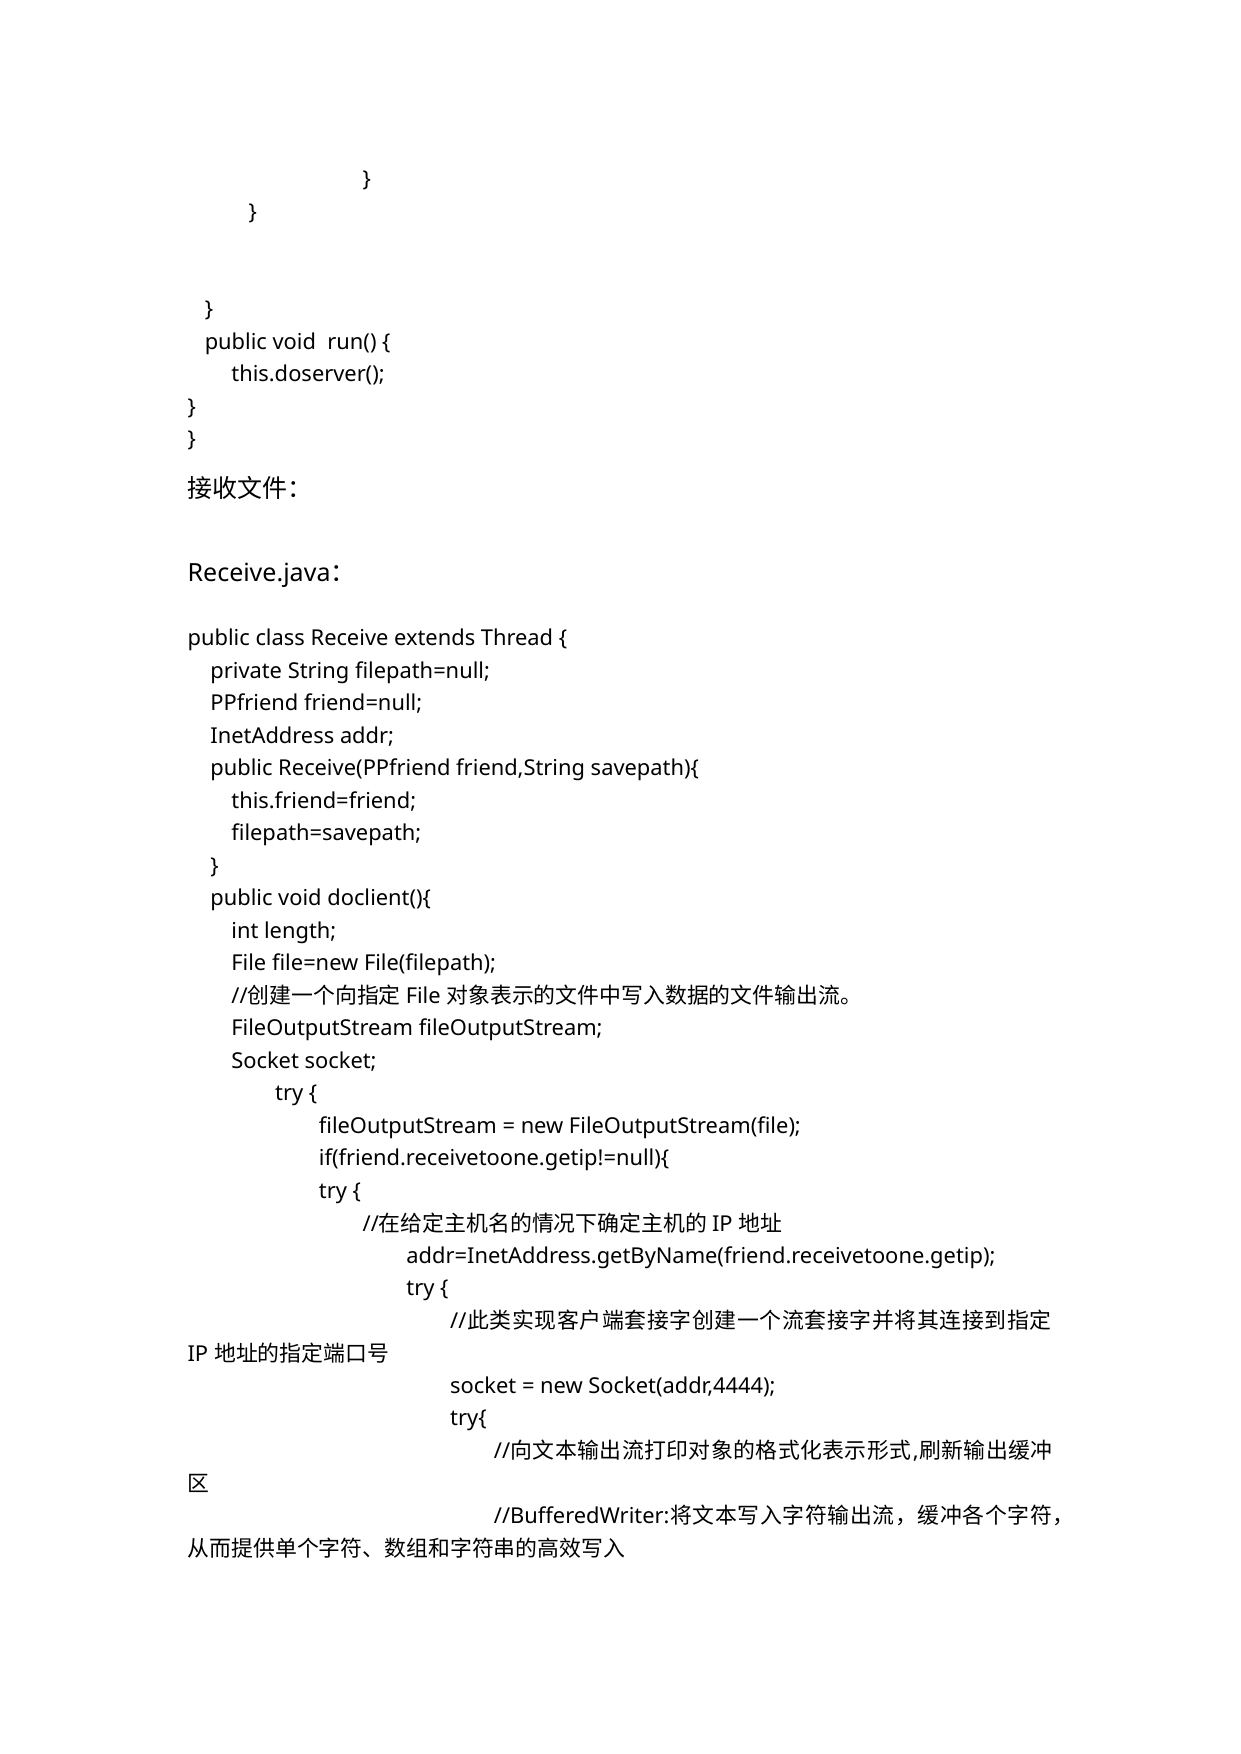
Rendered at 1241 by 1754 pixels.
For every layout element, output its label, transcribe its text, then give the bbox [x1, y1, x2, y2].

text filepath=savepath; [187, 816, 1053, 848]
text addr=InetAddress.getByName(friend.receivetoone.getip); [187, 1238, 1053, 1271]
text if(friend.receivetoone.getip!=null){ [187, 1141, 1053, 1173]
text InetAddress addr; [187, 718, 1053, 751]
text this.doserver(); [187, 357, 1053, 389]
text PPfriend friend=null; [187, 686, 1053, 718]
text Receive.java： [187, 538, 1053, 603]
text } [187, 292, 1053, 324]
text //此类实现客户端套接字创建一个流套接字并将其连接到指定 IP 地址的指定端口号 [187, 1303, 1053, 1368]
text 接收文件： [187, 454, 1053, 519]
text public void doclient(){ [187, 881, 1053, 913]
text try { [187, 1271, 1053, 1303]
text this.friend=friend; [187, 783, 1053, 816]
text //向文本输出流打印对象的格式化表示形式,刷新输出缓冲区 [187, 1433, 1053, 1498]
text } [187, 194, 1053, 227]
text File file=new File(filepath); [187, 946, 1053, 978]
text } [187, 422, 1053, 454]
text } [187, 389, 1053, 422]
text fileOutputStream = new FileOutputStream(file); [187, 1108, 1053, 1141]
text } [187, 162, 1053, 194]
text Socket socket; [187, 1043, 1053, 1076]
text FileOutputStream fileOutputStream; [187, 1011, 1053, 1043]
text } [187, 848, 1053, 881]
text socket = new Socket(addr,4444); [187, 1368, 1053, 1401]
text public Receive(PPfriend friend,String savepath){ [187, 751, 1053, 783]
text //BufferedWriter:将文本写入字符输出流，缓冲各个字符，从而提供单个字符、数组和字符串的高效写入 [187, 1498, 1053, 1563]
text public void run() { [187, 324, 1053, 357]
text try { [187, 1076, 1053, 1108]
text try { [187, 1173, 1053, 1206]
text //创建一个向指定 File 对象表示的文件中写入数据的文件输出流。 [187, 978, 1053, 1011]
text int length; [187, 913, 1053, 946]
text //在给定主机名的情况下确定主机的 IP 地址 [187, 1206, 1053, 1238]
text private String filepath=null; [187, 653, 1053, 686]
text public class Receive extends Thread { [187, 621, 1053, 653]
text try{ [187, 1401, 1053, 1433]
